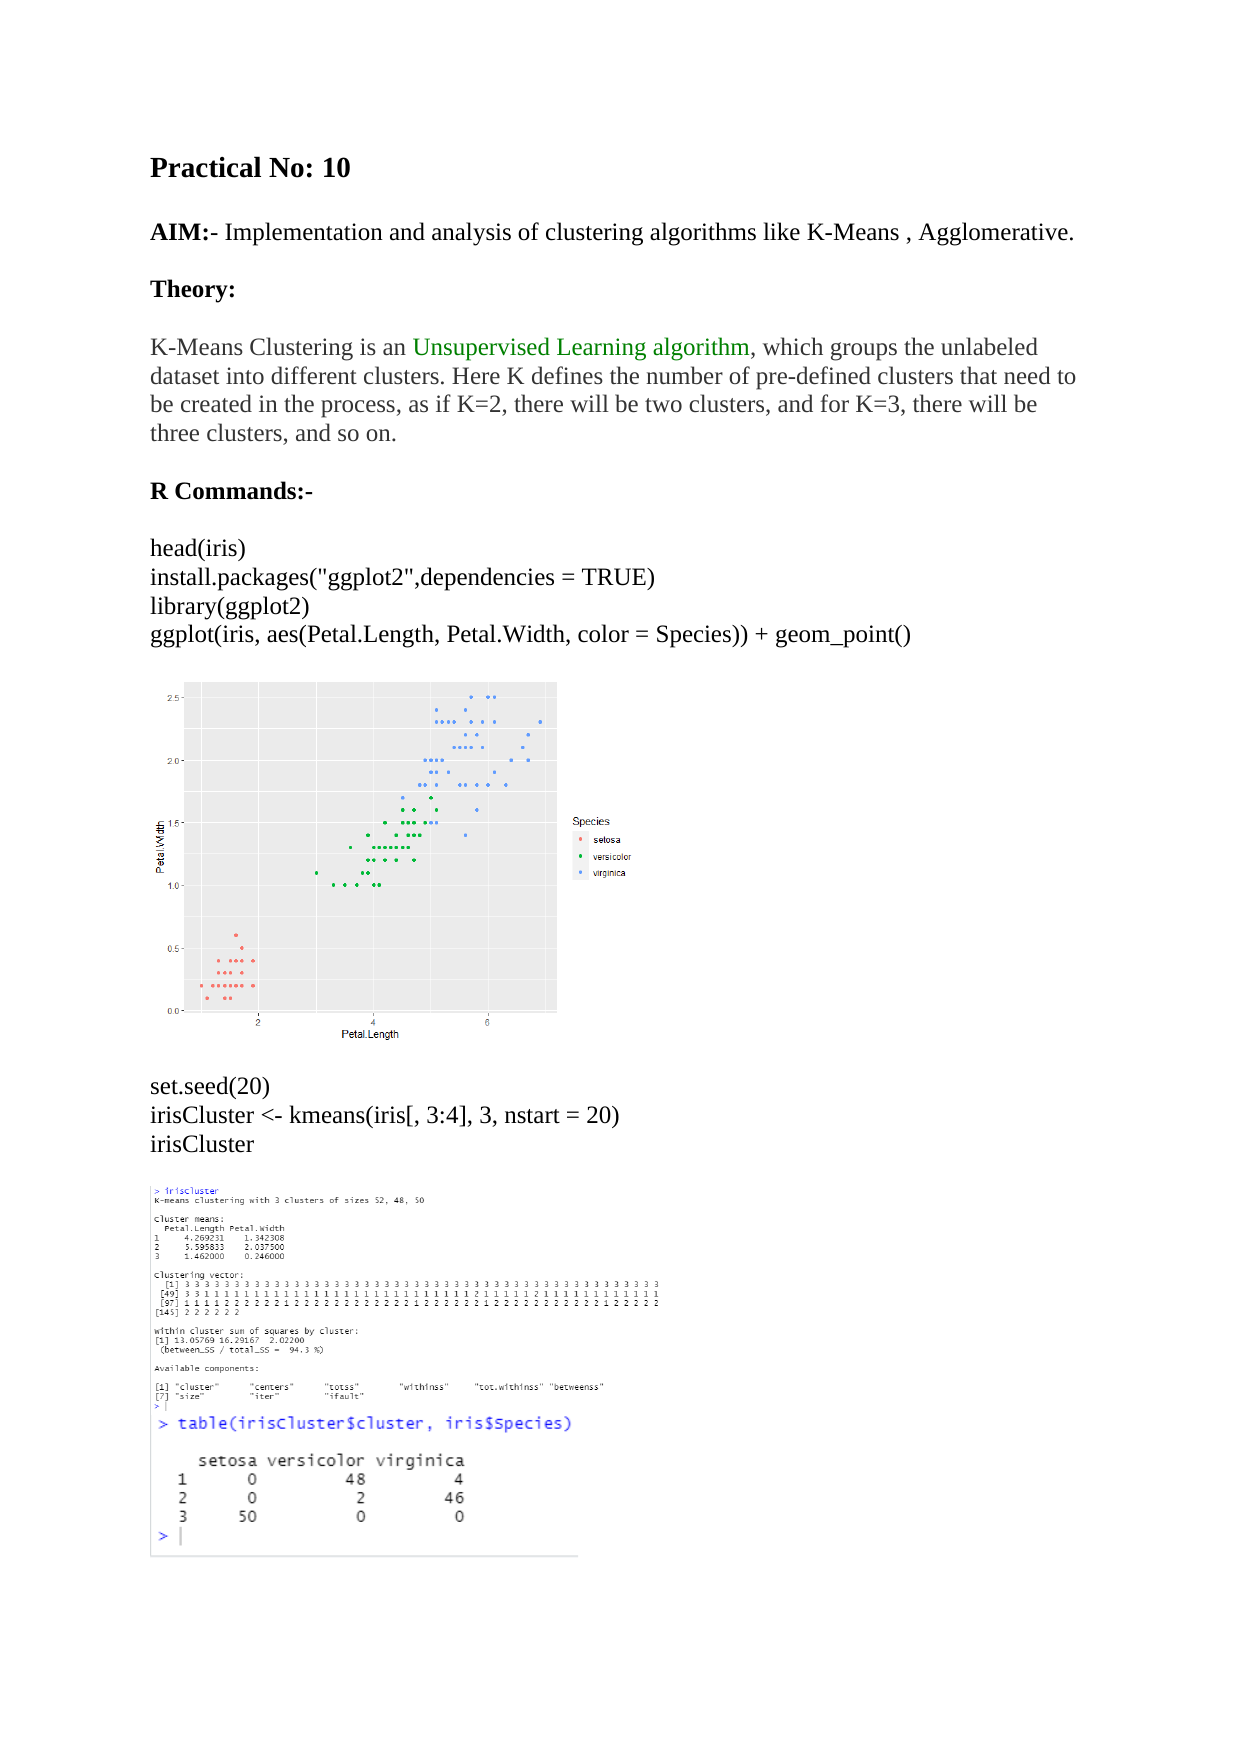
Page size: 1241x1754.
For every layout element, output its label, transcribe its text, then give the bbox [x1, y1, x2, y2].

text irisCluster [150, 1129, 1090, 1158]
text Aim:- Implementation and analysis of clustering algorithms like K-Means , Agglomerative. [150, 217, 1090, 246]
picture [150, 677, 637, 1043]
text set.seed(20) [150, 1071, 1090, 1100]
text irisCluster <- kmeans(iris[, 3:4], 3, nstart = 20) [150, 1100, 1090, 1129]
text library(ggplot2) [150, 591, 1090, 619]
text Theory: [150, 274, 1090, 303]
text K-Means Clustering is an Unsupervised Learning algorithm, which groups the unlabeled dataset into different clusters. Here K defines the number of pre-defined clusters that need to be created in the process, as if K=2, there will be two clusters, and for K=3, there will be three clusters, and so on. [150, 332, 1090, 447]
text ggplot(iris, aes(Petal.Length, Petal.Width, color = Species)) + geom_point() [150, 619, 1090, 648]
text R Commands:- [150, 476, 1090, 504]
text Practical No: 10 [150, 150, 1090, 183]
text head(iris) [150, 533, 1090, 562]
text install.packages("ggplot2",dependencies = TRUE) [150, 562, 1090, 591]
picture [150, 1186, 674, 1558]
